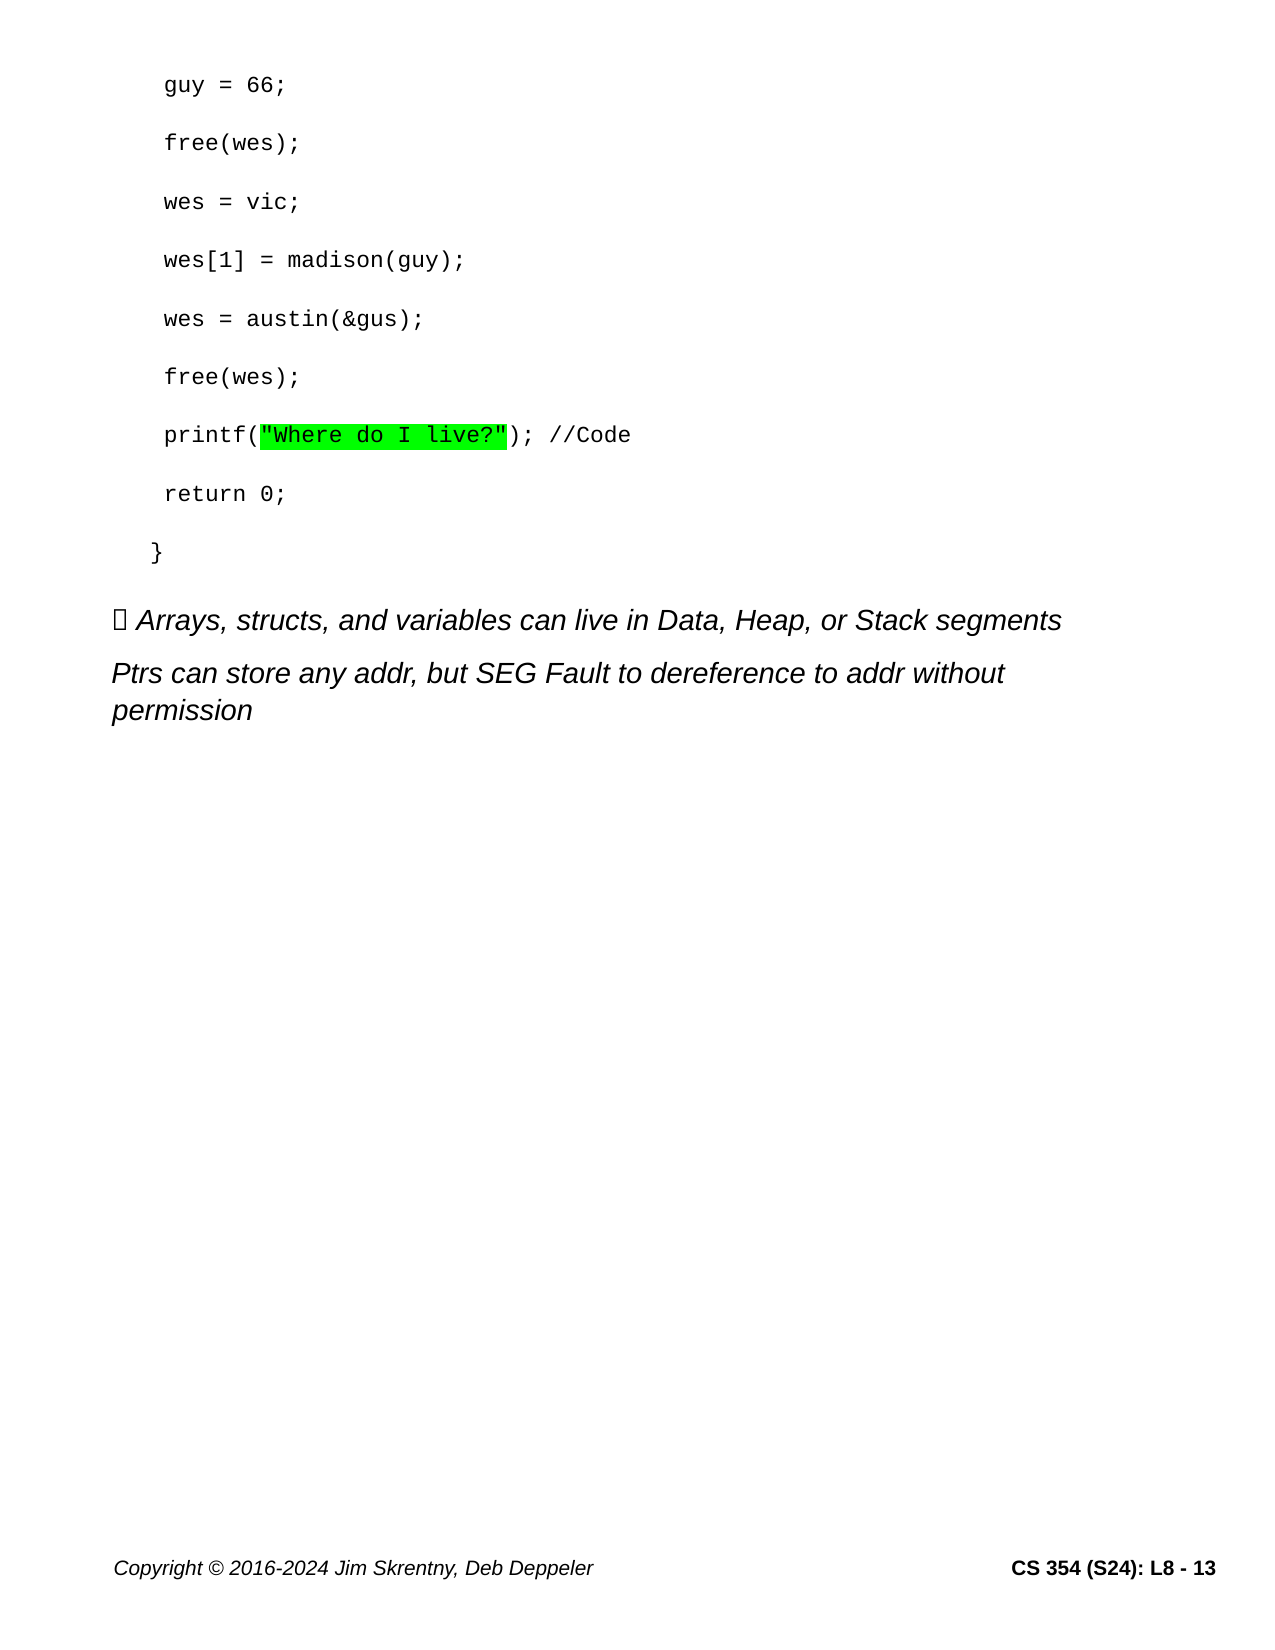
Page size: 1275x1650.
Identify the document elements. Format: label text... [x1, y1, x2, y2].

text wes[1] = madison(guy); [150, 248, 1216, 274]
text printf("Where do I live?"); //Code [507, 424, 1216, 450]
text free(wes); [150, 365, 1216, 391]
text free(wes); [150, 132, 1216, 157]
text wes = austin(&gus); [150, 307, 1216, 333]
text } [150, 541, 1216, 567]
text return 0; [150, 482, 1216, 508]
text wes = vic; [150, 190, 1216, 216]
text printf("Where do I live?"); //Code [150, 424, 260, 450]
text guy = 66; [150, 73, 1216, 99]
text  Arrays, structs, and variables can live in Data, Heap, or Stack segments [111, 599, 1140, 639]
text Ptrs can store any addr, but SEG Fault to dereference to addr without permission [111, 656, 1140, 727]
